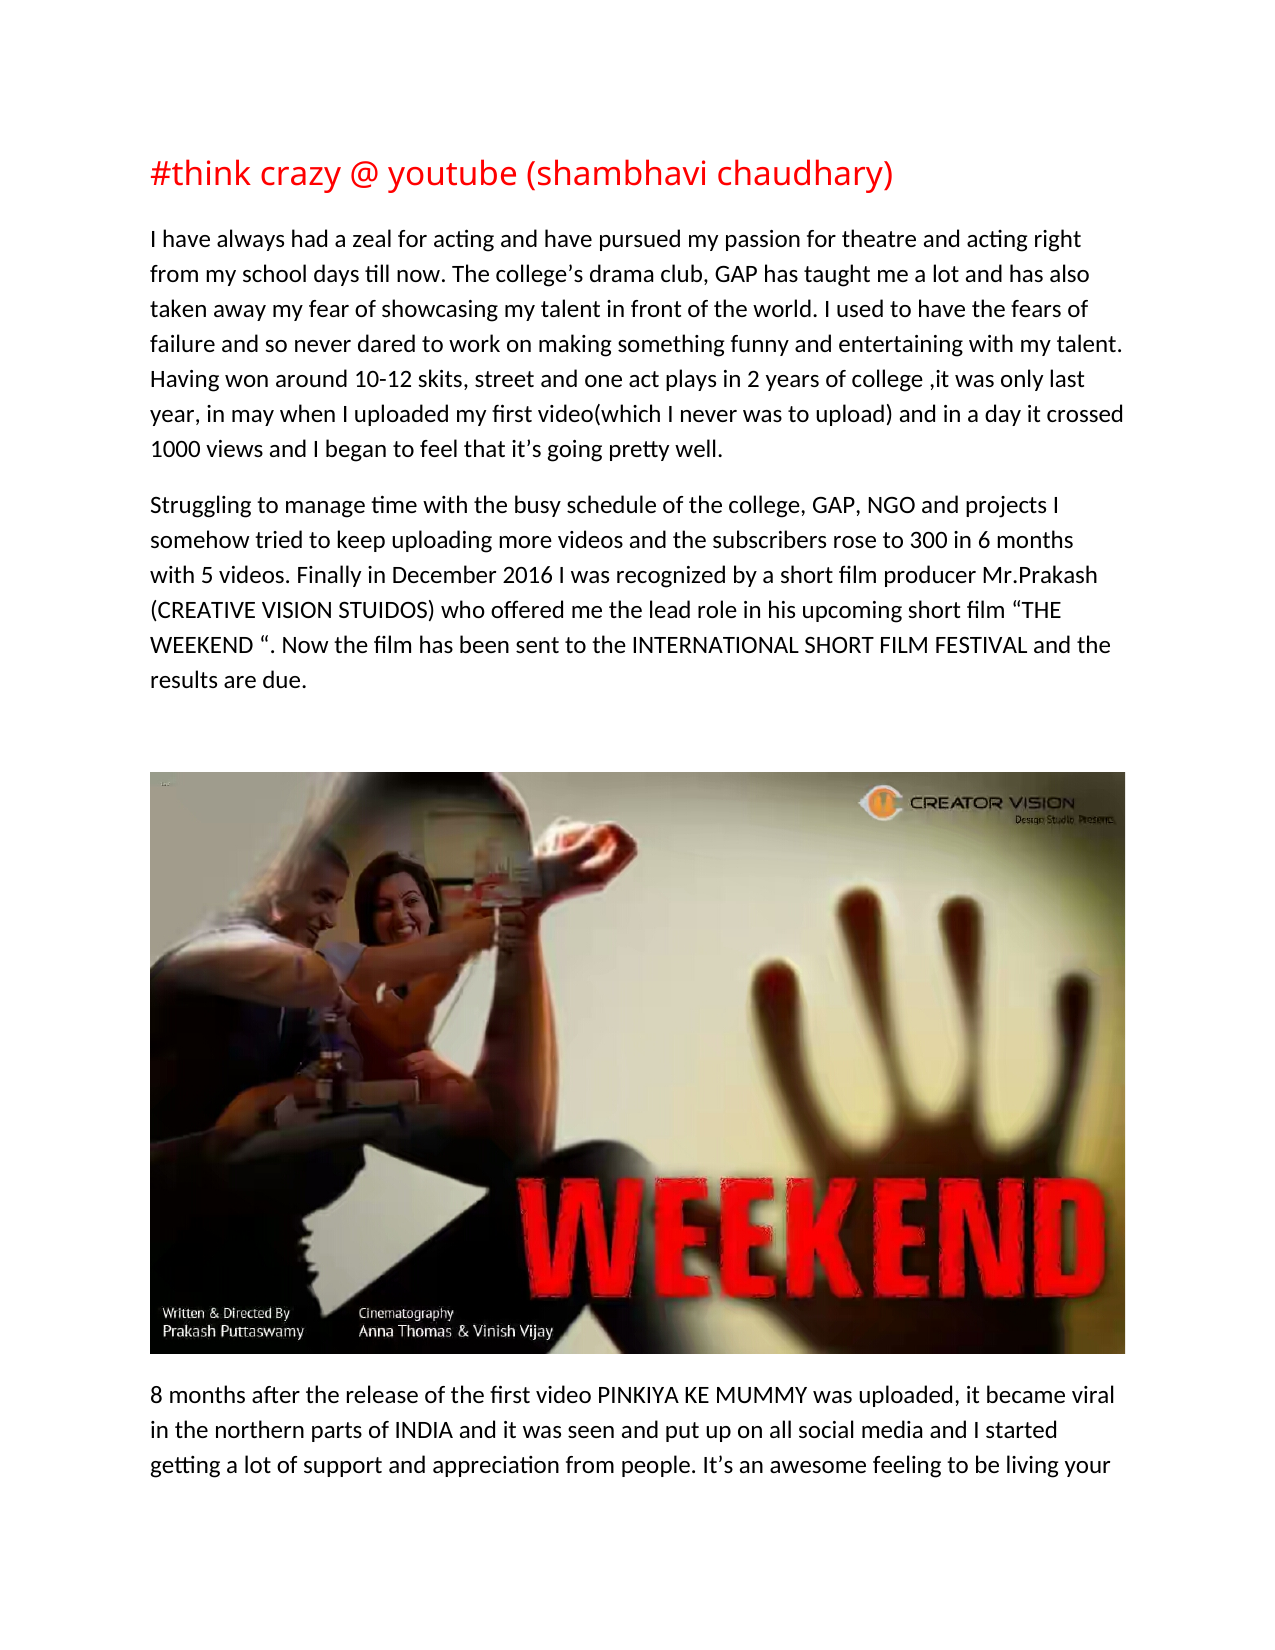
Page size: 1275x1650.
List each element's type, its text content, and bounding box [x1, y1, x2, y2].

text #think crazy @ youtube (shambhavi chaudhary) [150, 150, 1125, 195]
text Struggling to manage time with the busy schedule of the college, GAP, NGO and projects I somehow tried to keep uploading more videos and the subscribers rose to 300 in 6 months with 5 videos. Finally in December 2016 I was recognized by a short film producer Mr.Prakash (CREATIVE VISION STUIDOS) who offered me the lead role in his upcoming short film “THE WEEKEND “. Now the film has been sent to the INTERNATIONAL SHORT FILM FESTIVAL and the results are due. [150, 489, 1125, 694]
picture [150, 772, 1125, 1354]
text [150, 1379, 1125, 1479]
text I have always had a zeal for acting and have pursued my passion for theatre and acting right from my school days till now. The college’s drama club, GAP has taught me a lot and has also taken away my fear of showcasing my talent in front of the world. I used to have the fears of failure and so never dared to work on making something funny and entertaining with my talent. Having won around 10-12 skits, street and one act plays in 2 years of college ,it was only last year, in may when I uploaded my first video(which I never was to upload) and in a day it crossed 1000 views and I began to feel that it’s going pretty well. [150, 223, 1125, 463]
